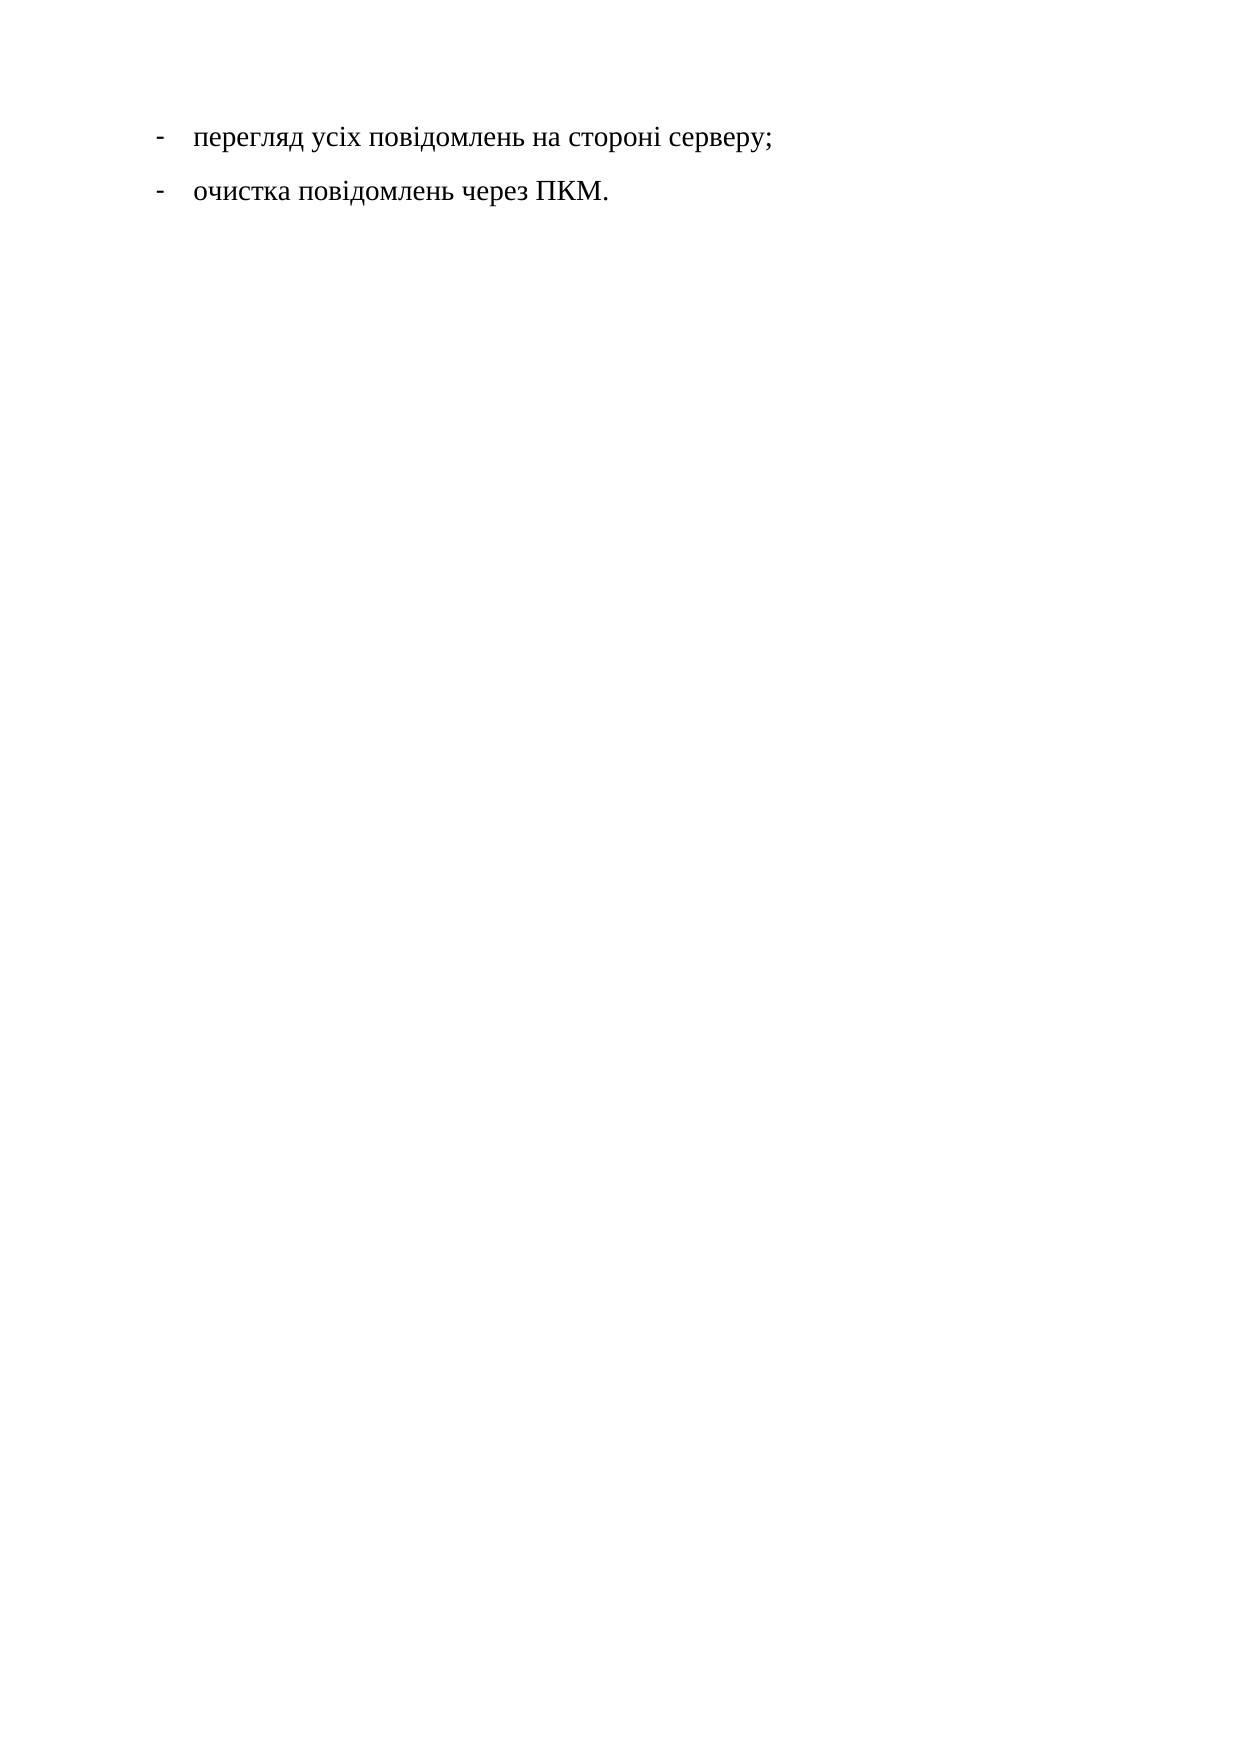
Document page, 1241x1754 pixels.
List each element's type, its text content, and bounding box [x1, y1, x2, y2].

list перегляд усіх повідомлень на стороні серверу; [156, 118, 1152, 154]
list очистка повідомлень через ПКМ. [156, 172, 1152, 207]
